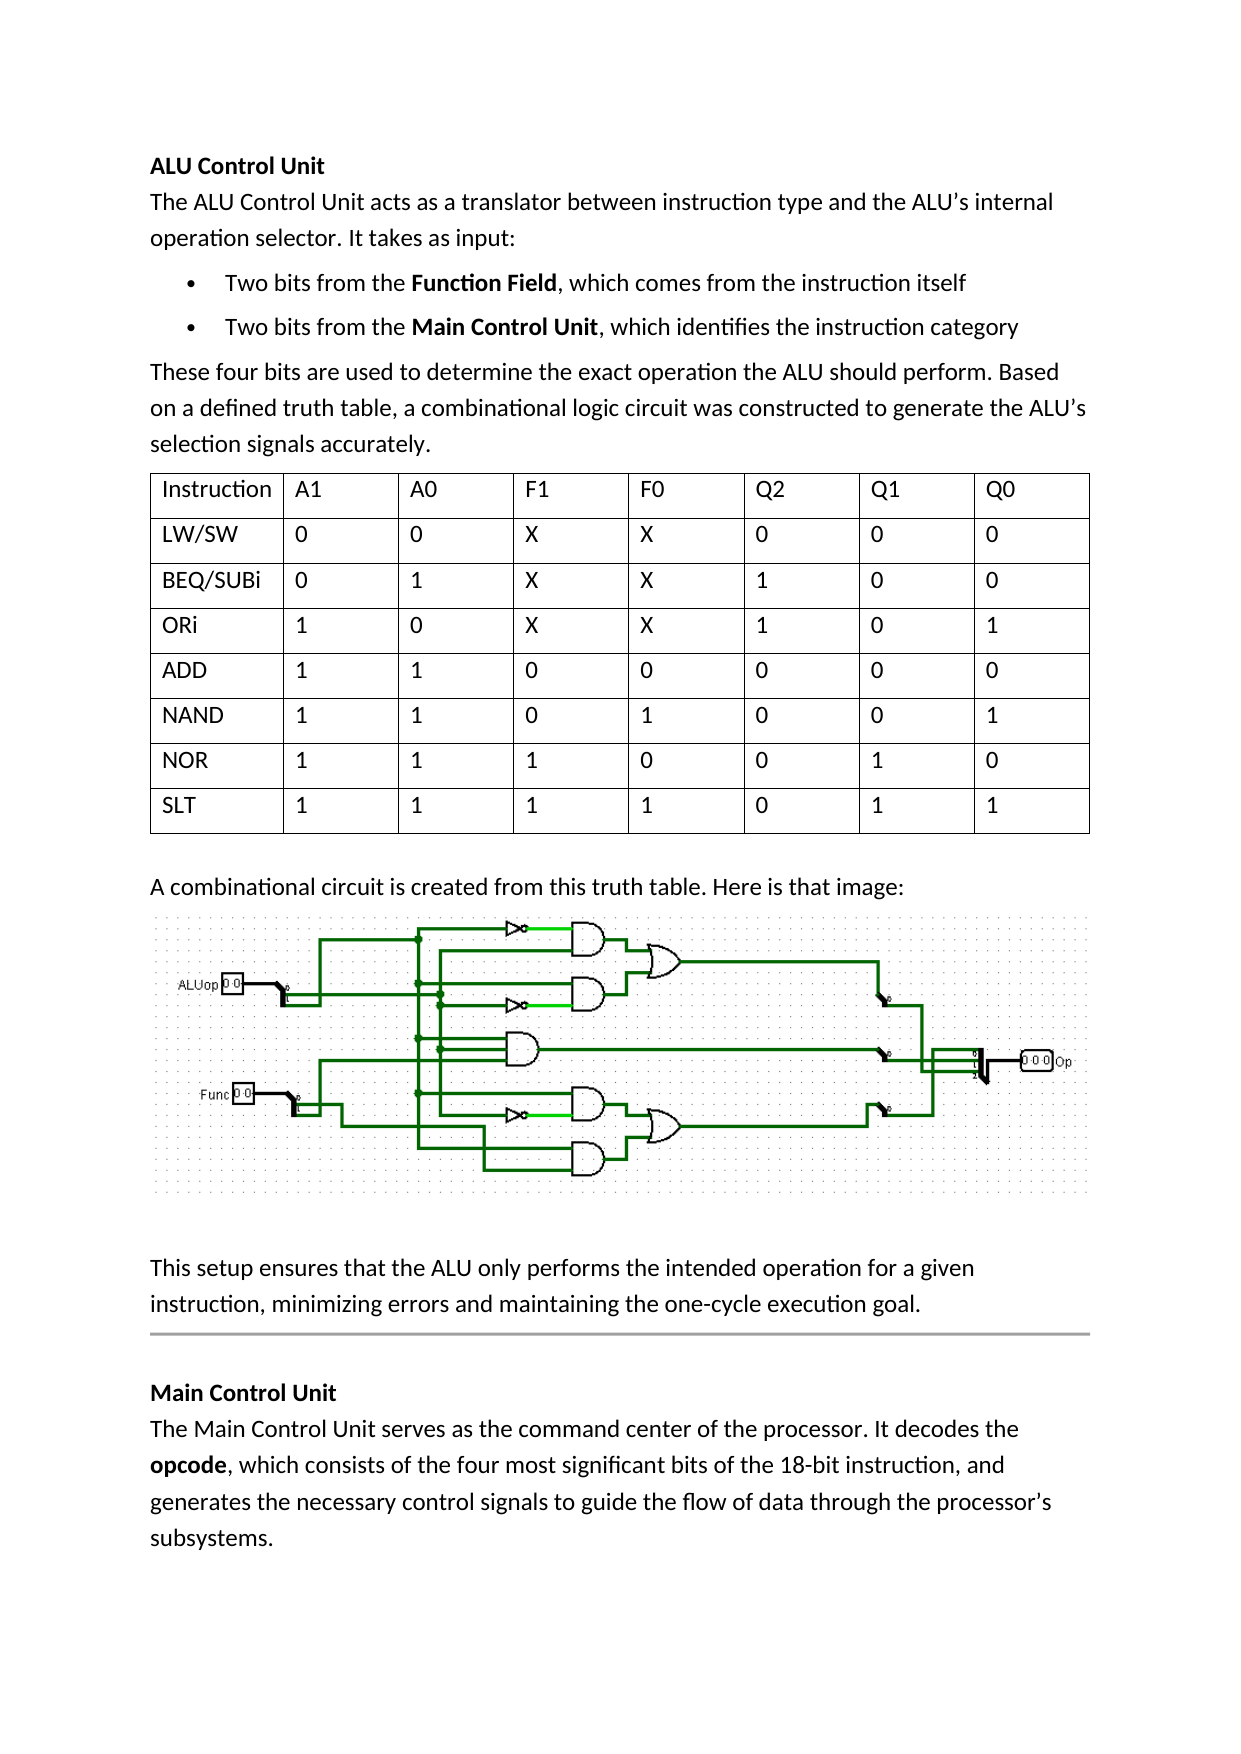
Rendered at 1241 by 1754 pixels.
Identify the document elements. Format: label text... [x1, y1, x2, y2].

table_cell 0 [629, 654, 744, 698]
table_header Q0 [975, 474, 1089, 518]
table_cell 0 [514, 654, 628, 698]
table_cell NOR [151, 744, 283, 788]
table_cell LW/SW [151, 519, 283, 563]
table_cell 0 [745, 744, 859, 788]
text These four bits are used to determine the exact operation the ALU should perform. Based on a defined truth table, a combinational logic circuit was constructed to generate the ALU’s selection signals accurately. [150, 356, 1090, 459]
text ALU Control Unit The ALU Control Unit acts as a translator between instruction type and the ALU’s internal operation selector. It takes as input: [150, 150, 1090, 253]
text Main Control Unit The Main Control Unit serves as the command center of the processor. It decodes the opcode, which consists of the four most significant bits of the 18-bit instruction, and generates the necessary control signals to guide the flow of data through the processor’s subsystems. [150, 1377, 1090, 1552]
table_cell 0 [975, 744, 1089, 788]
table_cell 0 [745, 654, 859, 698]
table_cell 1 [975, 699, 1089, 743]
table_cell 1 [975, 609, 1089, 653]
table_cell X [629, 564, 744, 608]
table_cell 1 [745, 564, 859, 608]
picture [150, 915, 1091, 1194]
table_cell 0 [745, 519, 859, 563]
table_cell SLT [151, 789, 283, 833]
table_cell 1 [399, 744, 513, 788]
table_cell 1 [745, 609, 859, 653]
table_header Instruction [151, 474, 283, 518]
table_cell 0 [745, 699, 859, 743]
table_cell 0 [860, 699, 974, 743]
table_cell 0 [629, 744, 744, 788]
table_cell 1 [399, 699, 513, 743]
table_cell 1 [399, 564, 513, 608]
table_cell X [514, 564, 628, 608]
table_header A1 [284, 474, 398, 518]
table_cell 1 [514, 744, 628, 788]
table_cell 1 [284, 609, 398, 653]
table_cell 1 [399, 789, 513, 833]
table_cell ADD [151, 654, 283, 698]
table_cell 0 [745, 789, 859, 833]
table_cell ORi [151, 609, 283, 653]
table_cell X [514, 609, 628, 653]
table_cell 0 [860, 564, 974, 608]
text A combinational circuit is created from this truth table. Here is that image: [150, 834, 1090, 901]
table_header A0 [399, 474, 513, 518]
table_cell 1 [284, 654, 398, 698]
table_cell BEQ/SUBi [151, 564, 283, 608]
table_cell X [514, 519, 628, 563]
table_cell 1 [284, 789, 398, 833]
table_cell X [629, 609, 744, 653]
table_cell 1 [399, 654, 513, 698]
table_cell 1 [860, 744, 974, 788]
table_cell X [629, 519, 744, 563]
table_cell 0 [975, 519, 1089, 563]
table_cell 0 [284, 564, 398, 608]
table_cell 1 [284, 744, 398, 788]
table_cell 1 [284, 699, 398, 743]
list Two bits from the Function Field, which comes from the instruction itself [187, 267, 1090, 297]
table_header F0 [629, 474, 744, 518]
table_cell 0 [514, 699, 628, 743]
table_header Q2 [745, 474, 859, 518]
table_header F1 [514, 474, 628, 518]
text This setup ensures that the ALU only performs the intended operation for a given instruction, minimizing errors and maintaining the one-cycle execution goal. [150, 1252, 1090, 1319]
table_cell 0 [399, 519, 513, 563]
table_cell 1 [629, 789, 744, 833]
table_cell 0 [860, 654, 974, 698]
table_cell NAND [151, 699, 283, 743]
table_cell 0 [975, 654, 1089, 698]
table_cell 0 [860, 519, 974, 563]
table_cell 1 [975, 789, 1089, 833]
list Two bits from the Main Control Unit, which identifies the instruction category [187, 311, 1090, 342]
table_cell 0 [399, 609, 513, 653]
table_cell 0 [284, 519, 398, 563]
table_cell 1 [860, 789, 974, 833]
table_cell 1 [629, 699, 744, 743]
table_header Q1 [860, 474, 974, 518]
table_cell 0 [860, 609, 974, 653]
table_cell 0 [975, 564, 1089, 608]
table_cell 1 [514, 789, 628, 833]
